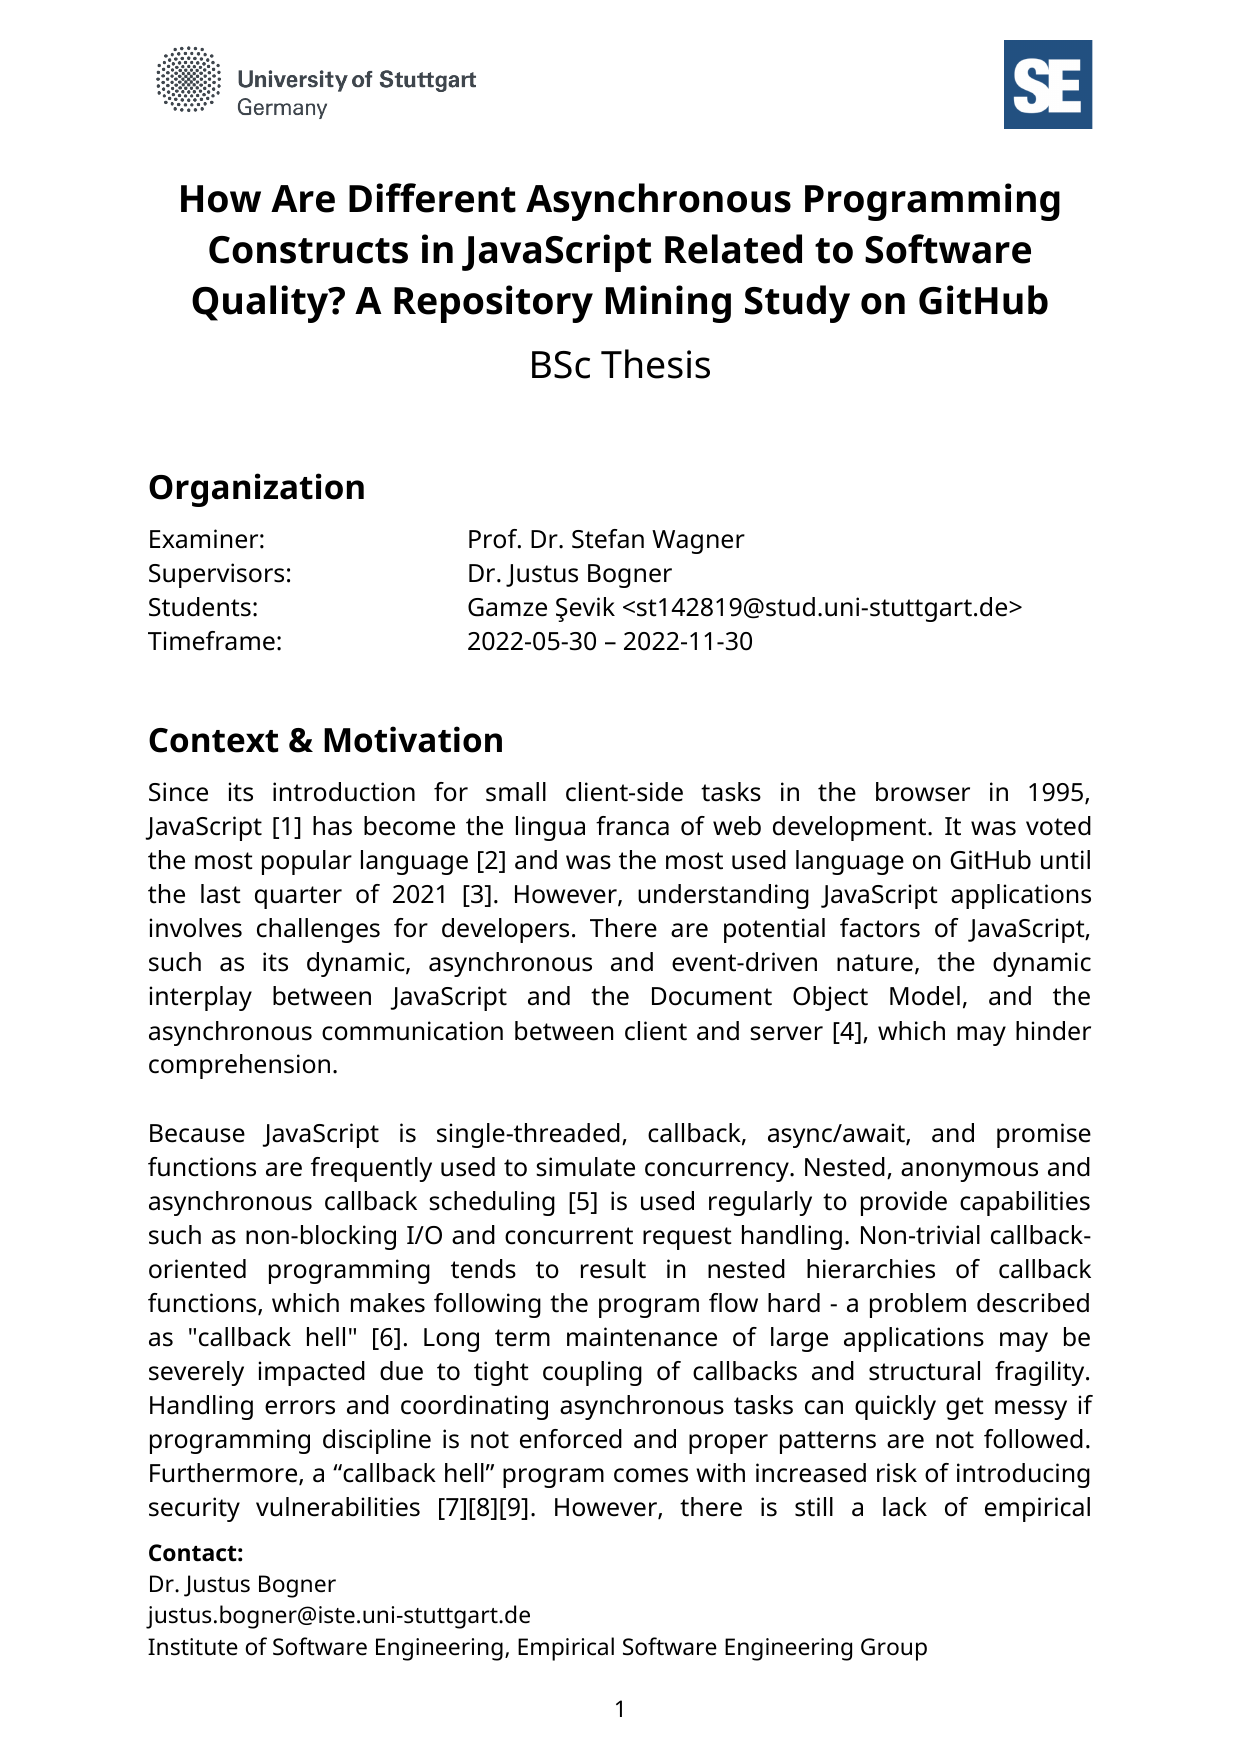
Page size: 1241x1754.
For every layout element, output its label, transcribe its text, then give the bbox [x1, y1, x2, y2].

subtitle Context & Motivation [148, 717, 1093, 762]
table_cell 2022-05-30 – 2022-11-30 [467, 624, 1152, 692]
table_cell Students: [148, 590, 467, 624]
table_cell Gamze Şevik <st142819@stud.uni-stuttgart.de> [467, 590, 1152, 624]
subtitle BSc Thesis [148, 338, 1093, 389]
table_cell Supervisors: [148, 556, 467, 589]
picture [147, 37, 484, 127]
title How Are Different Asynchronous Programming Constructs in JavaScript Related to Software Quality? A Repository Mining Study on GitHub [148, 173, 1093, 326]
text Since its introduction for small client-side tasks in the browser in 1995, JavaScript [1] has become the lingua franca of web development. It was voted the most popular language [2] and was the most used language on GitHub until the last quarter of 2021 [3]. However, understanding JavaScript applications involves challenges for developers. There are potential factors of JavaScript, such as its dynamic, asynchronous and event-driven nature, the dynamic interplay between JavaScript and the Document Object Model, and the asynchronous communication between client and server [4], which may hinder comprehension. [148, 775, 1093, 1081]
table_cell Timeframe: [148, 624, 467, 692]
picture [1004, 40, 1093, 129]
subtitle Organization [148, 463, 1093, 509]
table_cell Dr. Justus Bogner [467, 556, 1152, 589]
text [148, 1115, 1093, 1524]
table_header Examiner: [148, 521, 467, 556]
table_header Prof. Dr. Stefan Wagner [467, 521, 1152, 556]
